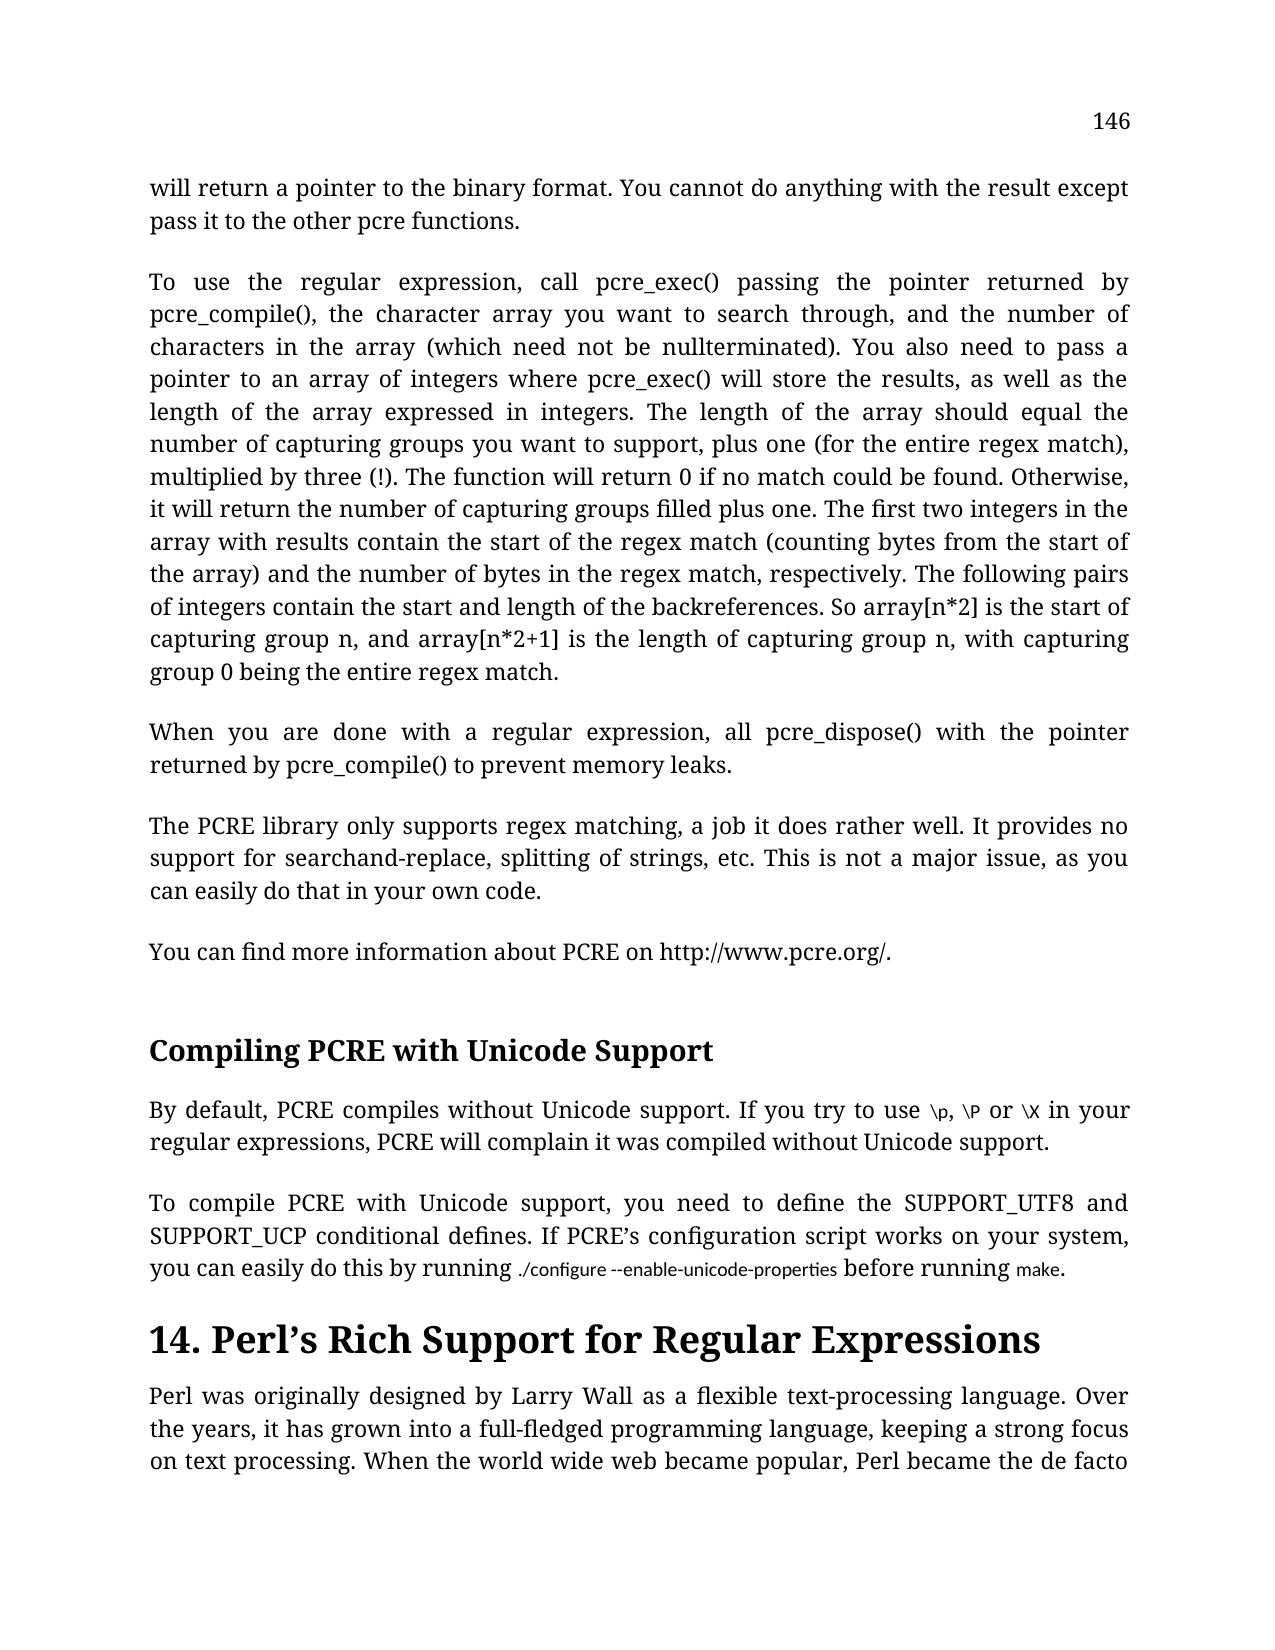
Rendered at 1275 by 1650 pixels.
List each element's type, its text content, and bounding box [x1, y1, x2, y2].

text When you are done with a regular expression, all pcre_dispose() with the pointer returned by pcre_compile() to prevent memory leaks. [148, 716, 1130, 780]
text You can find more information about PCRE on http://www.pcre.org/. [148, 936, 1130, 967]
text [148, 1380, 1130, 1477]
subtitle Compiling PCRE with Unicode Support [148, 1031, 1131, 1070]
text By default, PCRE compiles without Unicode support. If you try to use \p, \P or \X in your regular expressions, PCRE will complain it was compiled without Unicode support. [148, 1094, 1130, 1158]
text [148, 172, 1130, 236]
subtitle 14. Perl’s Rich Support for Regular Expressions [148, 1313, 1131, 1364]
text To compile PCRE with Unicode support, you need to define the SUPPORT_UTF8 and SUPPORT_UCP conditional defines. If PCRE’s configuration script works on your system, you can easily do this by running ./configure --enable-unicode-properties before running make. [148, 1187, 1130, 1283]
text To use the regular expression, call pcre_exec() passing the pointer returned by pcre_compile(), the character array you want to search through, and the number of characters in the array (which need not be nullterminated). You also need to pass a pointer to an array of integers where pcre_exec() will store the results, as well as the length of the array expressed in integers. The length of the array should equal the number of capturing groups you want to support, plus one (for the entire regex match), multiplied by three (!). The function will return 0 if no match could be found. Otherwise, it will return the number of capturing groups filled plus one. The first two integers in the array with results contain the start of the regex match (counting bytes from the start of the array) and the number of bytes in the regex match, respectively. The following pairs of integers contain the start and length of the backreferences. So array[n*2] is the start of capturing group n, and array[n*2+1] is the length of capturing group n, with capturing group 0 being the entire regex match. [148, 266, 1130, 687]
text The PCRE library only supports regex matching, a job it does rather well. It provides no support for searchand-replace, splitting of strings, etc. This is not a major issue, as you can easily do that in your own code. [148, 810, 1130, 906]
